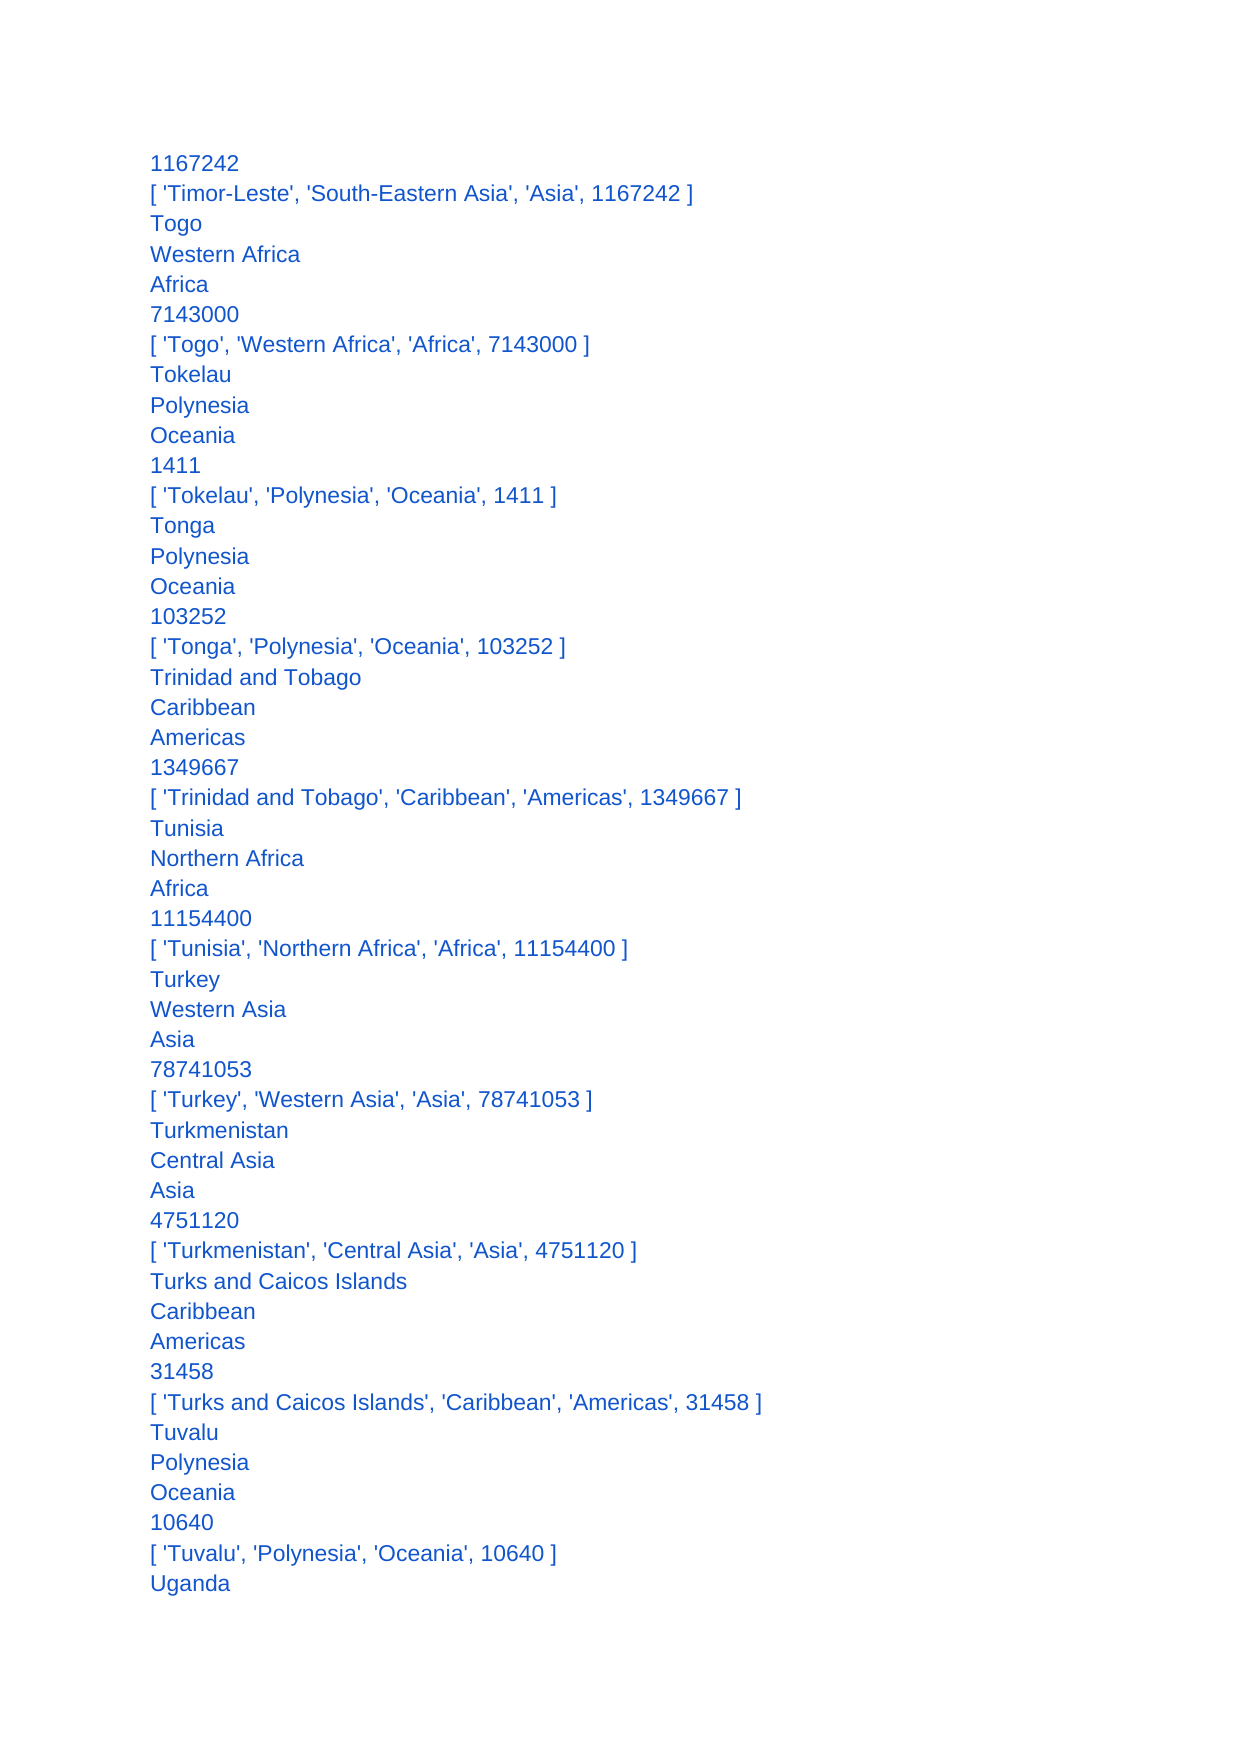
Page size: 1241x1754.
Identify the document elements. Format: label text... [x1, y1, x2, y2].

text 1167242 [150, 150, 1139, 176]
text Tokelau [150, 361, 1139, 388]
text Polynesia [150, 392, 1139, 418]
text 11154400 [150, 905, 1139, 932]
text [ 'Timor-Leste', 'South-Eastern Asia', 'Asia', 1167242 ] [150, 180, 1139, 207]
text [ 'Turkey', 'Western Asia', 'Asia', 78741053 ] [150, 1086, 1139, 1113]
text Northern Africa [150, 845, 1139, 871]
text Africa [150, 271, 1139, 297]
text Turkmenistan [150, 1117, 1139, 1143]
text [ 'Turkmenistan', 'Central Asia', 'Asia', 4751120 ] [150, 1237, 1139, 1264]
text Polynesia [150, 1449, 1139, 1475]
text [ 'Turks and Caicos Islands', 'Caribbean', 'Americas', 31458 ] [150, 1388, 1139, 1415]
text 1349667 [150, 754, 1139, 781]
text Western Africa [150, 241, 1139, 267]
text Americas [150, 1328, 1139, 1354]
text Turkey [150, 966, 1139, 992]
text Africa [150, 875, 1139, 901]
text 103252 [150, 603, 1139, 629]
text Asia [150, 1026, 1139, 1052]
text Oceania [150, 1479, 1139, 1506]
text [ 'Tonga', 'Polynesia', 'Oceania', 103252 ] [150, 633, 1139, 660]
text [ 'Trinidad and Tobago', 'Caribbean', 'Americas', 1349667 ] [150, 784, 1139, 811]
text Togo [150, 210, 1139, 237]
text Western Asia [150, 996, 1139, 1022]
text Americas [150, 724, 1139, 750]
text Asia [150, 1177, 1139, 1203]
text Uganda [150, 1570, 1139, 1596]
text 4751120 [150, 1207, 1139, 1234]
text Tunisia [150, 814, 1139, 841]
text Polynesia [150, 543, 1139, 569]
text [ 'Tunisia', 'Northern Africa', 'Africa', 11154400 ] [150, 935, 1139, 962]
text Caribbean [150, 1298, 1139, 1324]
text 31458 [150, 1358, 1139, 1385]
text 10640 [150, 1509, 1139, 1536]
text Tonga [150, 512, 1139, 539]
text [ 'Togo', 'Western Africa', 'Africa', 7143000 ] [150, 331, 1139, 358]
text Oceania [150, 422, 1139, 448]
text 1411 [150, 452, 1139, 478]
text Tuvalu [150, 1419, 1139, 1445]
text Caribbean [150, 694, 1139, 720]
text [ 'Tokelau', 'Polynesia', 'Oceania', 1411 ] [150, 482, 1139, 509]
text Oceania [150, 573, 1139, 599]
text Central Asia [150, 1147, 1139, 1173]
text 78741053 [150, 1056, 1139, 1083]
text [ 'Tuvalu', 'Polynesia', 'Oceania', 10640 ] [150, 1539, 1139, 1566]
text 7143000 [150, 301, 1139, 327]
text Turks and Caicos Islands [150, 1268, 1139, 1294]
text Trinidad and Tobago [150, 663, 1139, 690]
